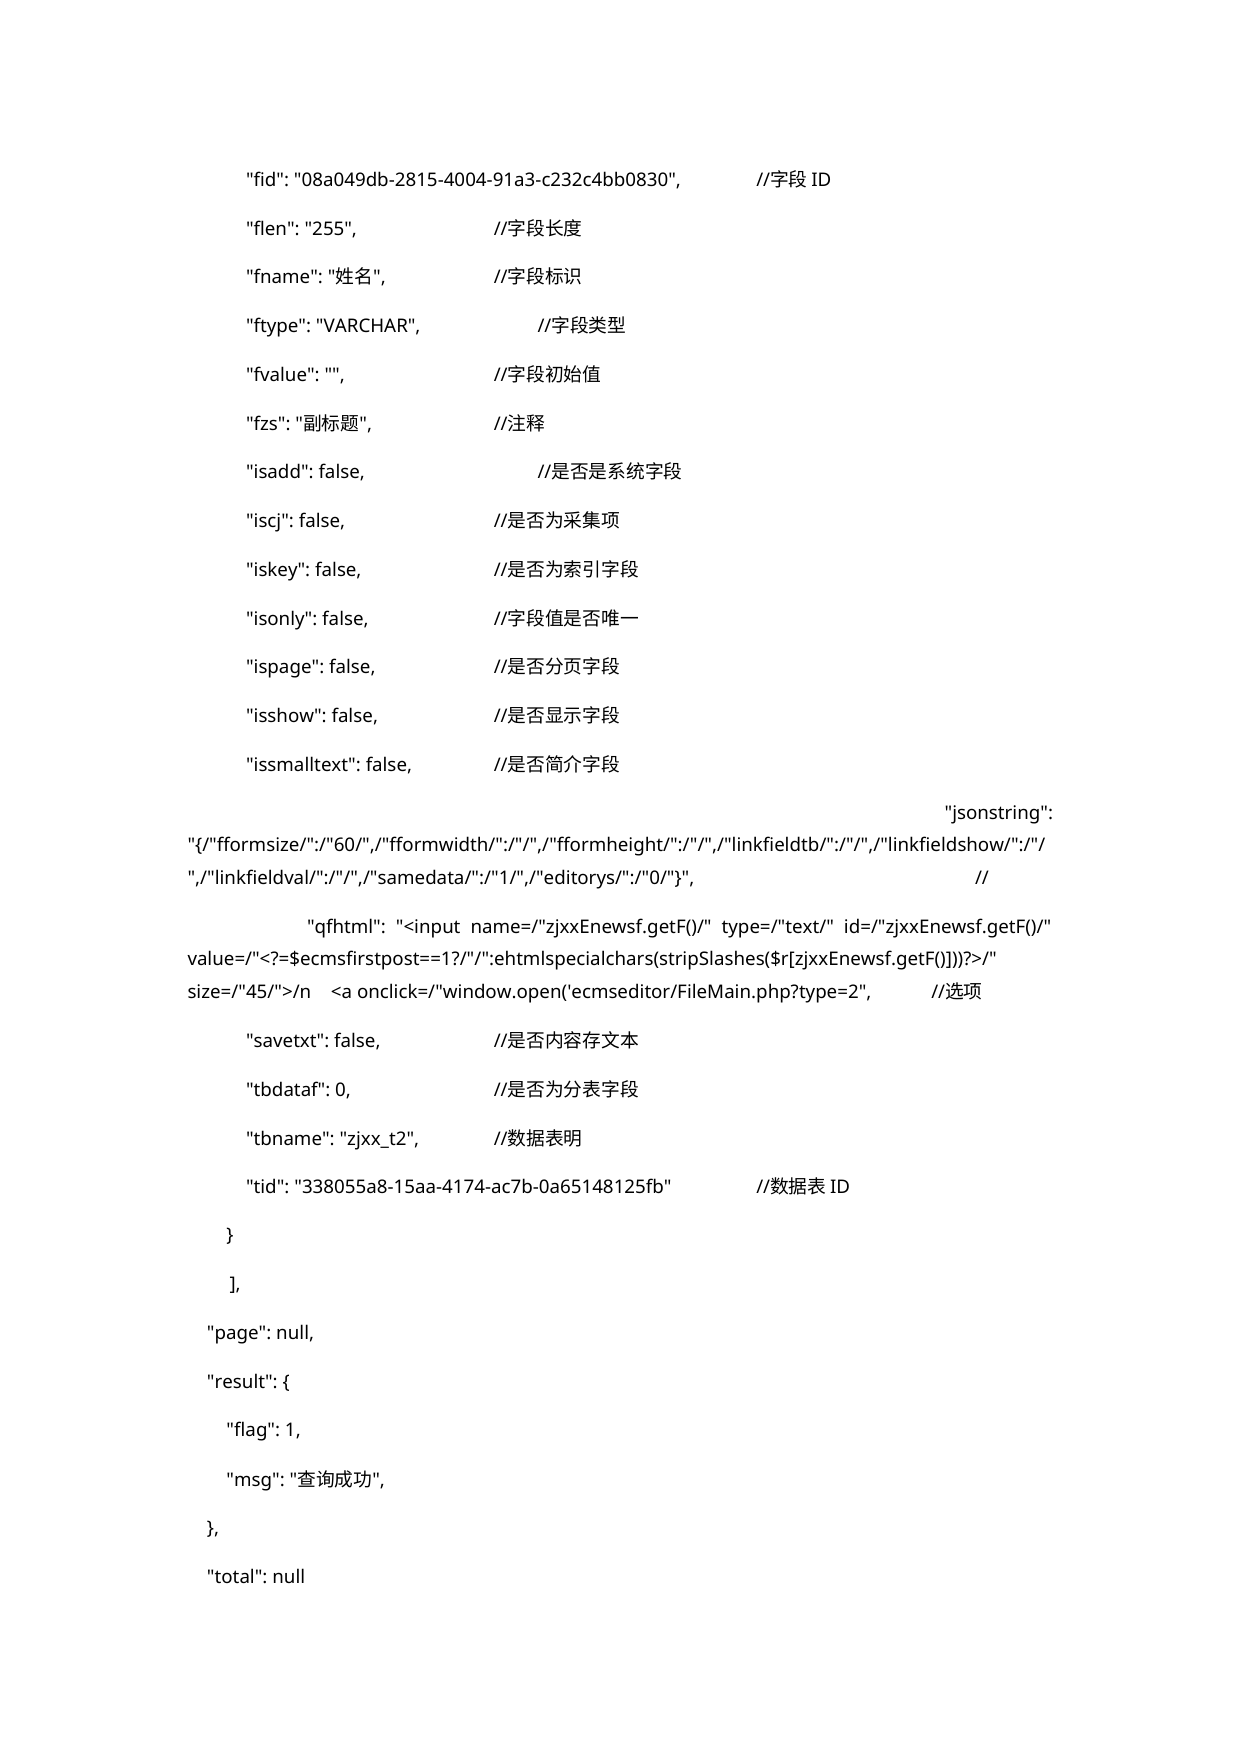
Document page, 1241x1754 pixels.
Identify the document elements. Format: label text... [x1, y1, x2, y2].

text "isshow": false, //是否显示字段 [187, 698, 1053, 731]
text }, [187, 1511, 1053, 1543]
text "fvalue": "", //字段初始值 [187, 357, 1053, 389]
text "result": { [187, 1364, 1053, 1397]
text "tbname": "zjxx_t2", //数据表明 [187, 1121, 1053, 1153]
text "savetxt": false, //是否内容存文本 [187, 1023, 1053, 1056]
text ], [187, 1267, 1053, 1299]
text "tbdataf": 0, //是否为分表字段 [187, 1072, 1053, 1104]
text "isadd": false, //是否是系统字段 [187, 454, 1053, 487]
text "ispage": false, //是否分页字段 [187, 649, 1053, 682]
text "tid": "338055a8-15aa-4174-ac7b-0a65148125fb" //数据表ID [187, 1169, 1053, 1202]
text "flag": 1, [187, 1413, 1053, 1446]
text "iscj": false, //是否为采集项 [187, 503, 1053, 536]
text "fname": "姓名", //字段标识 [187, 259, 1053, 292]
text "fid": "08a049db-2815-4004-91a3-c232c4bb0830", //字段ID [187, 162, 1053, 194]
text "fzs": "副标题", //注释 [187, 406, 1053, 438]
text "ftype": "VARCHAR", //字段类型 [187, 308, 1053, 341]
text "jsonstring": "{/"fformsize/":/"60/",/"fformwidth/":/"/",/"fformheight/":/"/",/"linkfieldtb/":/"/",/"linkfieldshow/":/"/",/"linkfieldval/":/"/",/"samedata/":/"1/",/"editorys/":/"0/"}", // [187, 796, 1053, 893]
text "isonly": false, //字段值是否唯一 [187, 601, 1053, 633]
text "qfhtml": "<input name=/"zjxxEnewsf.getF()/" type=/"text/" id=/"zjxxEnewsf.getF()/" value=/"<?=$ecmsfirstpost==1?/"/":ehtmlspecialchars(stripSlashes($r[zjxxEnewsf.getF()]))?>/" size=/"45/">/n <a onclick=/"window.open('ecmseditor/FileMain.php?type=2", //选项 [187, 909, 1053, 1007]
text "msg": "查询成功", [187, 1462, 1053, 1494]
text "iskey": false, //是否为索引字段 [187, 552, 1053, 584]
text } [187, 1218, 1053, 1251]
text "issmalltext": false, //是否简介字段 [187, 747, 1053, 779]
text "flen": "255", //字段长度 [187, 211, 1053, 243]
text "page": null, [187, 1316, 1053, 1348]
text "total": null [187, 1559, 1053, 1592]
